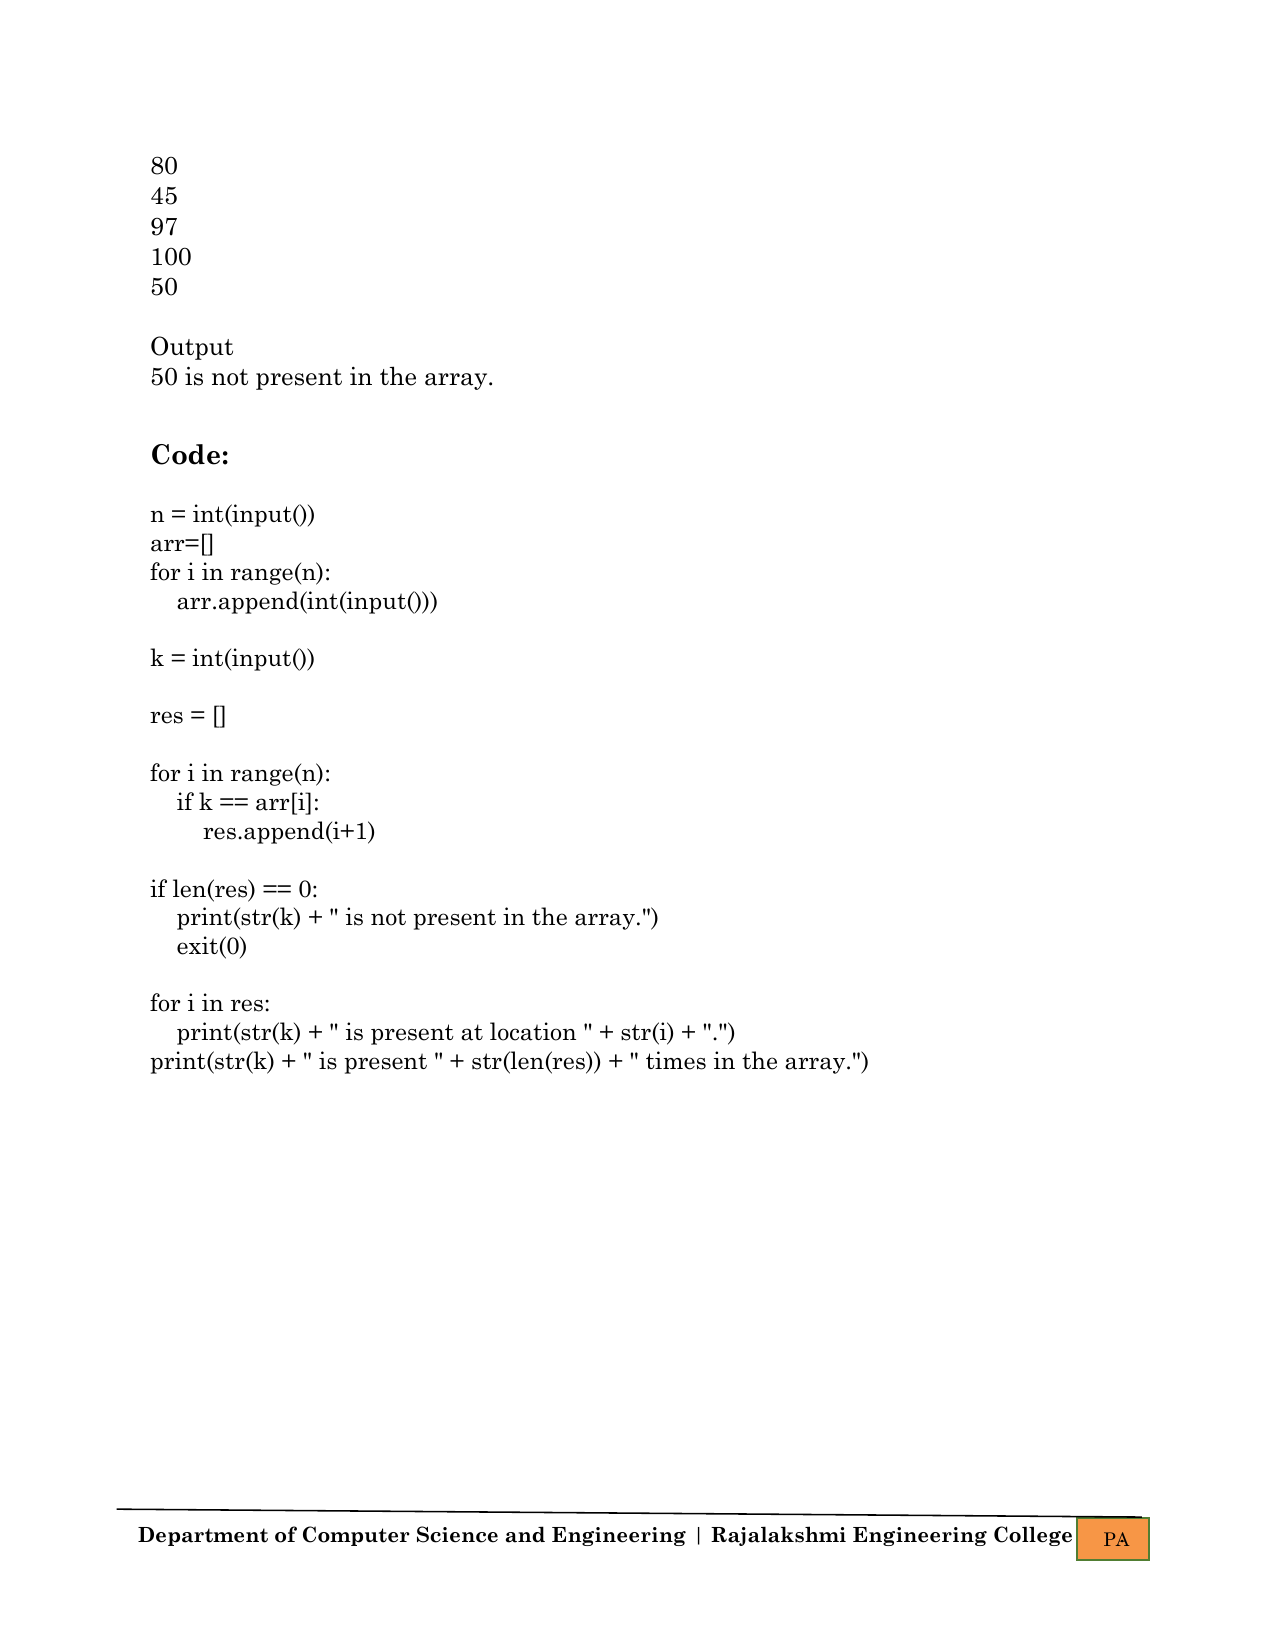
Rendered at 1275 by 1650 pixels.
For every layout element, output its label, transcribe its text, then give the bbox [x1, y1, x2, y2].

text Output [150, 331, 1125, 361]
text 80 [150, 150, 1125, 180]
text print(str(k) + " is present at location " + str(i) + ".") [150, 1017, 1125, 1046]
text 45 [150, 180, 1125, 210]
text res.append(i+1) [150, 816, 1125, 844]
text arr.append(int(input())) [150, 586, 1125, 614]
text res = [] [150, 700, 1125, 729]
text print(str(k) + " is present " + str(len(res)) + " times in the array.") [150, 1046, 1125, 1074]
text 50 [150, 270, 1125, 301]
text if k == arr[i]: [150, 787, 1125, 816]
text 97 [150, 210, 1125, 240]
text exit(0) [150, 931, 1125, 960]
text n = int(input()) [150, 499, 1125, 528]
text Code: [150, 438, 1125, 470]
text k = int(input()) [150, 642, 1125, 671]
text 50 is not present in the array. [150, 361, 1125, 391]
text 100 [150, 240, 1125, 270]
text print(str(k) + " is not present in the array.") [150, 902, 1125, 931]
text for i in range(n): [150, 557, 1125, 586]
text for i in range(n): [150, 758, 1125, 787]
text for i in res: [150, 988, 1125, 1017]
text arr=[] [150, 528, 1125, 557]
text if len(res) == 0: [150, 873, 1125, 902]
